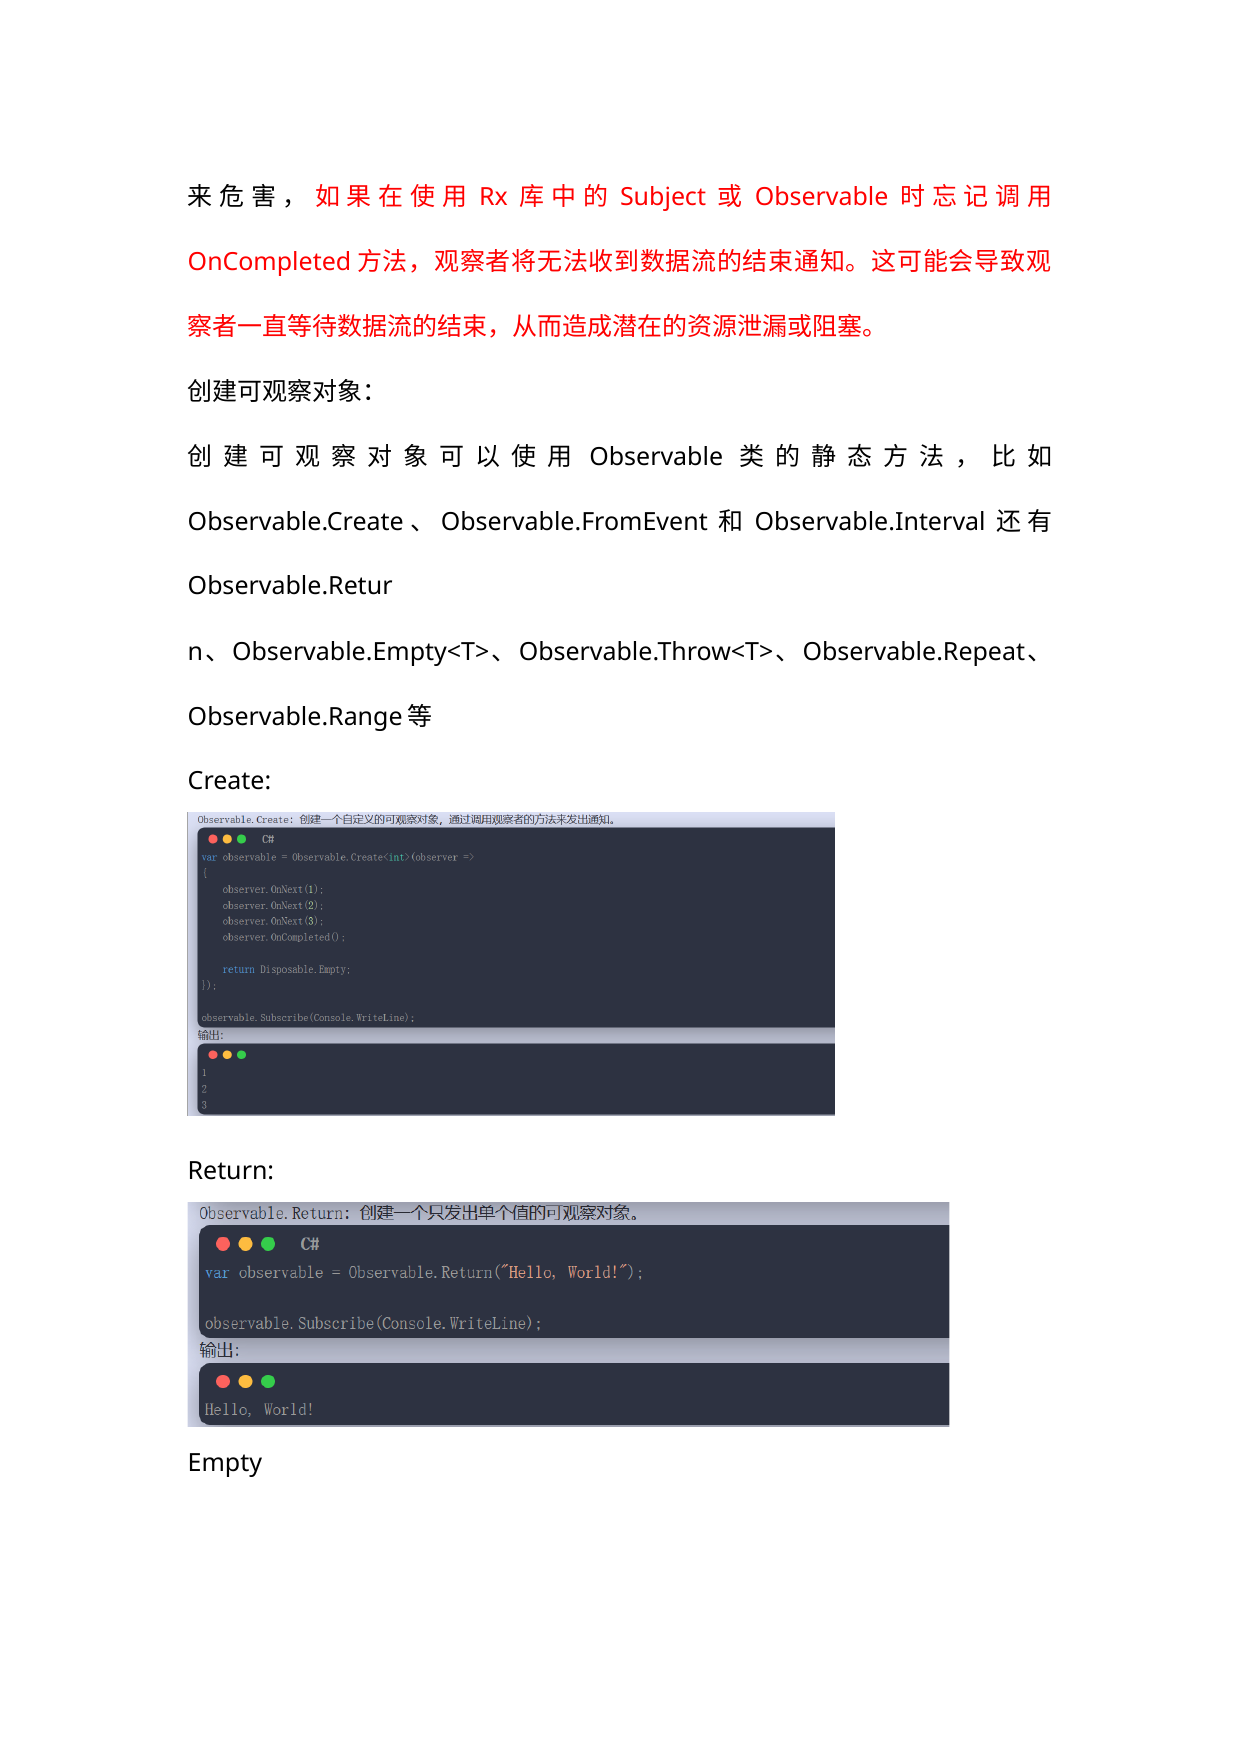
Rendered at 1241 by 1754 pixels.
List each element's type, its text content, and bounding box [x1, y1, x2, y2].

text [187, 162, 1053, 357]
text Create: [187, 747, 1053, 812]
text Return: [187, 1137, 1053, 1202]
text Empty [187, 1429, 1053, 1494]
picture [187, 812, 835, 1116]
text 创建可观察对象： [187, 357, 1053, 422]
picture [187, 1202, 950, 1427]
text 创建可观察对象可以使用Observable类的静态方法，比如Observable.Create、Observable.FromEvent和Observable.Interval还有Observable.Return、Observable.Empty<T>、Observable.Throw<T>、Observable.Repeat、Observable.Range等 [187, 422, 1053, 747]
